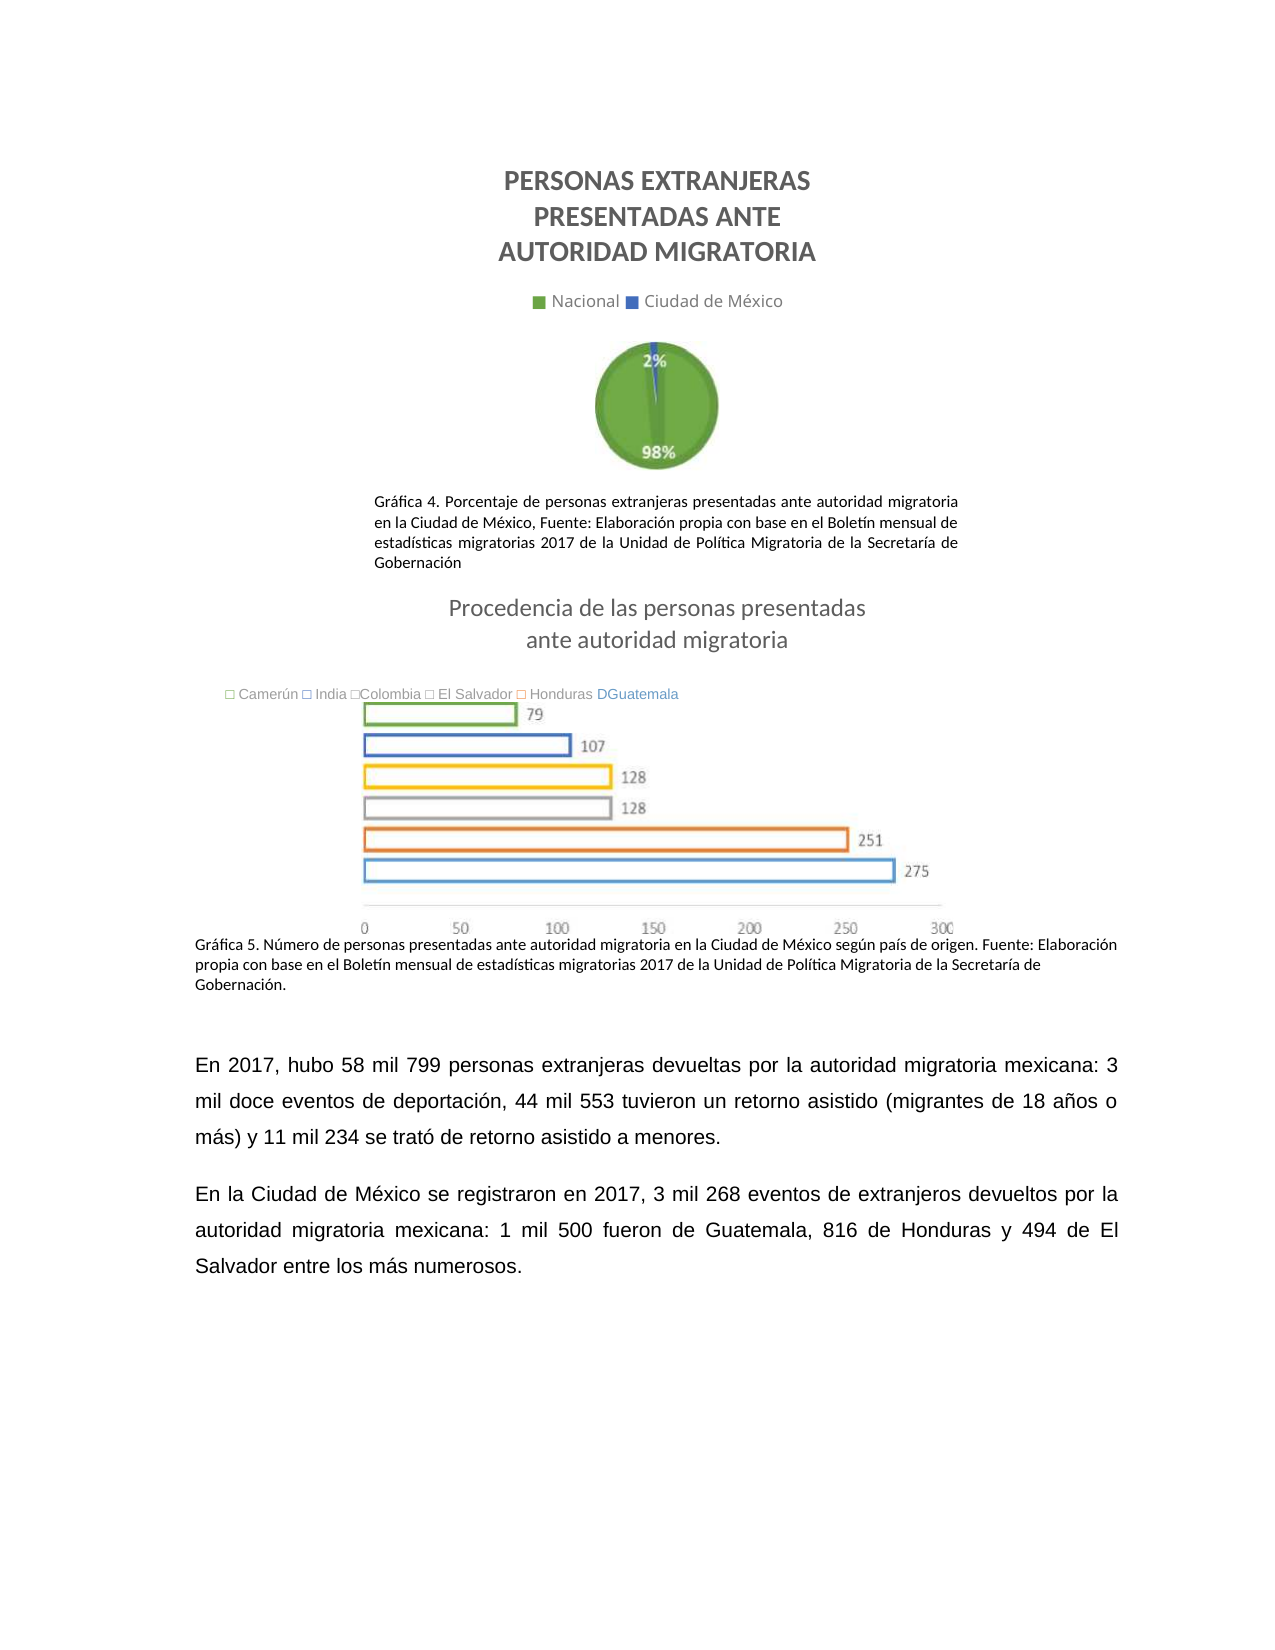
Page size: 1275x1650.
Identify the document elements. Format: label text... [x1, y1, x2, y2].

text En 2017, hubo 58 mil 799 personas extranjeras devueltas por la autoridad migratoria mexicana: 3 mil doce eventos de deportación, 44 mil 553 tuvieron un retorno asistido (migrantes de 18 años o más) y 11 mil 234 se trató de retorno asistido a menores. [195, 1053, 1119, 1149]
text Gráfica 5. Número de personas presentadas ante autoridad migratoria en la Ciudad de México según país de origen. Fuente: Elaboración propia con base en el Boletín mensual de estadísticas migratorias 2017 de la Unidad de Política Migratoria de la Secretaría de Gobernación. [195, 934, 1119, 995]
text PERSONAS EXTRANJERAS PRESENTADAS ANTE AUTORIDAD MIGRATORIA [195, 162, 1119, 269]
picture [594, 341, 720, 471]
text En la Ciudad de México se registraron en 2017, 3 mil 268 eventos de extranjeros devueltos por la autoridad migratoria mexicana: 1 mil 500 fueron de Guatemala, 816 de Honduras y 494 de El Salvador entre los más numerosos. [195, 1182, 1119, 1278]
text Procedencia de las personas presentadas ante autoridad migratoria [195, 592, 1119, 655]
text ■ Nacional ■ Ciudad de México [195, 290, 1119, 313]
picture [361, 702, 954, 934]
text □ Camerún □ India □Colombia □ El Salvador □ Honduras DGuatemala [225, 685, 1119, 702]
text Gráfica 4. Porcentaje de personas extranjeras presentadas ante autoridad migratoria en la Ciudad de México, Fuente: Elaboración propia con base en el Boletín mensual de estadísticas migratorias 2017 de la Unidad de Política Migratoria de la Secretaría de Gobernación [374, 492, 959, 573]
